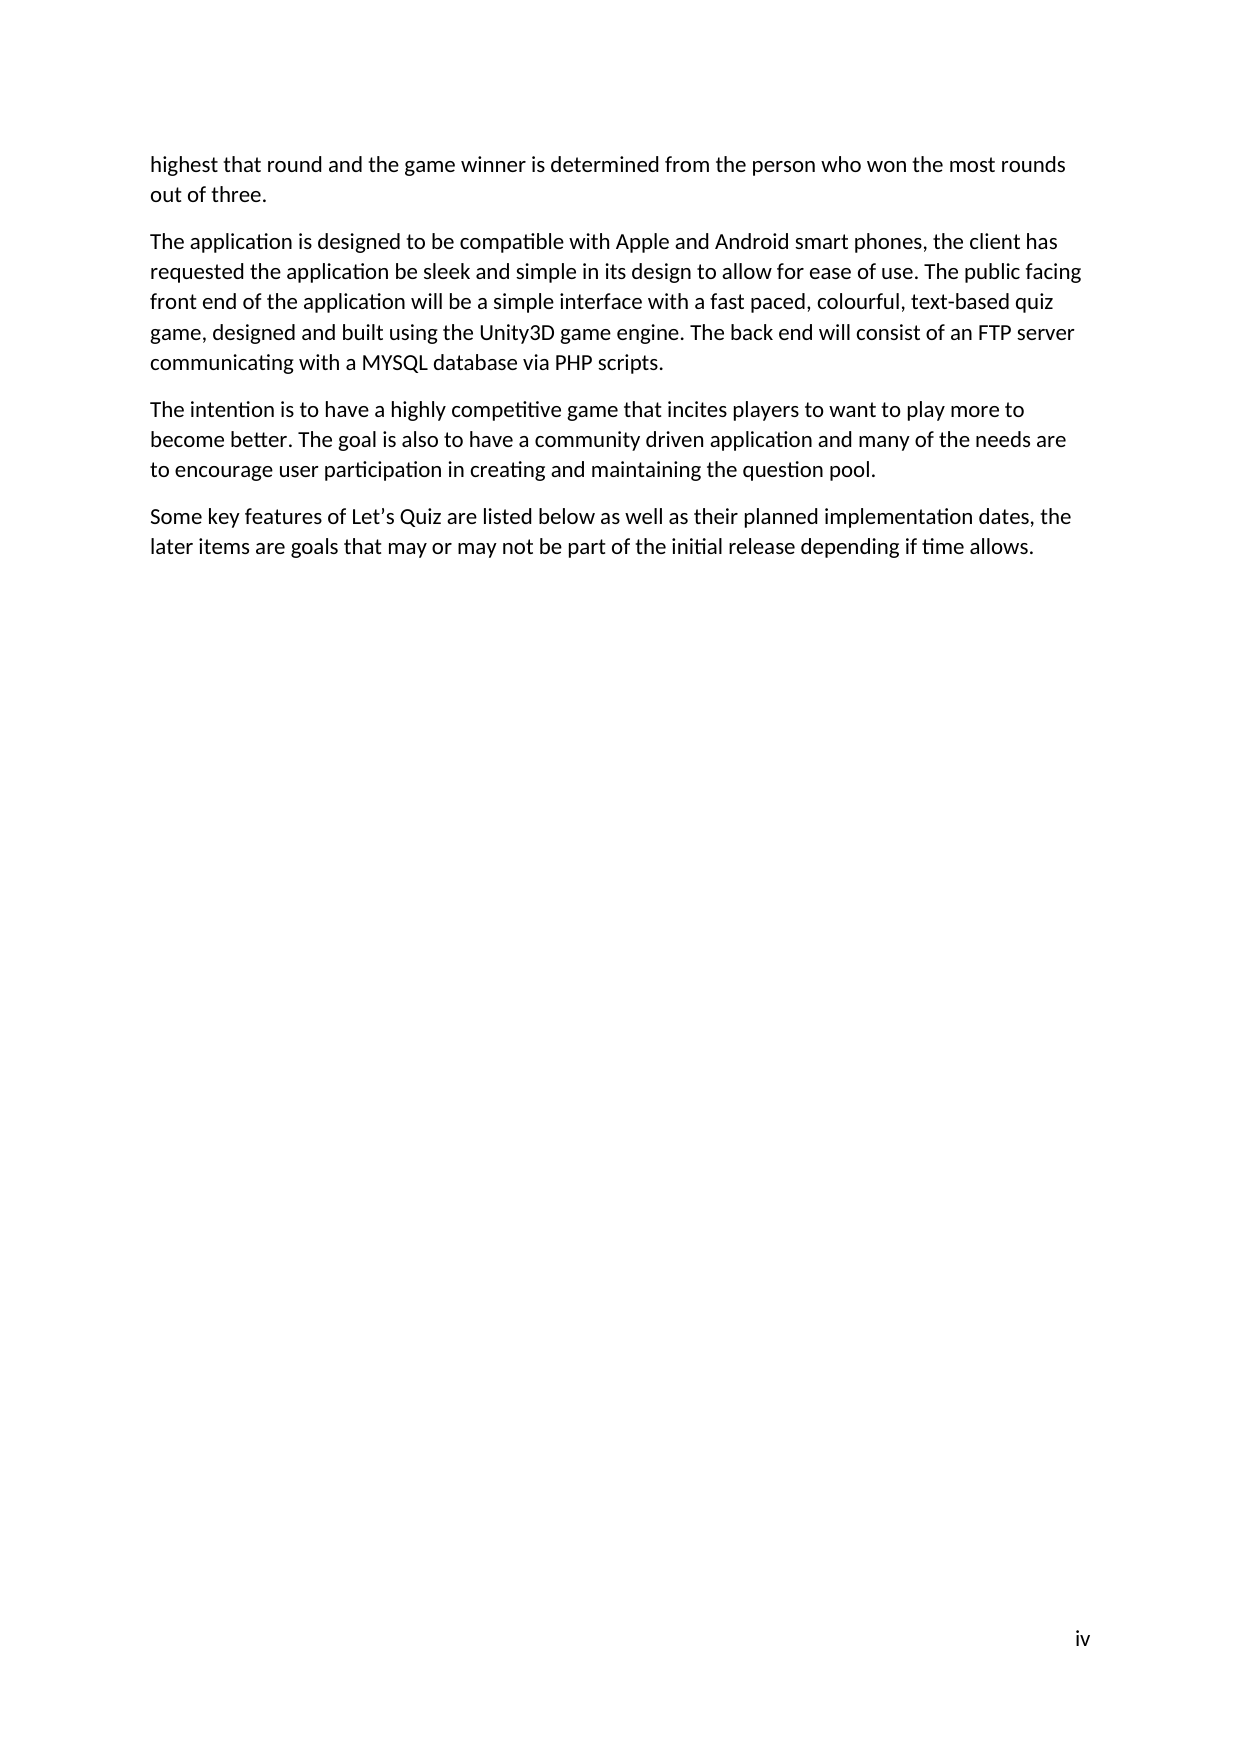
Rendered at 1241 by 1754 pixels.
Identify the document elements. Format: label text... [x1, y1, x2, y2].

text The intention is to have a highly competitive game that incites players to want to play more to become better. The goal is also to have a community driven application and many of the needs are to encourage user participation in creating and maintaining the question pool. [150, 395, 1090, 483]
text Some key features of Let’s Quiz are listed below as well as their planned implementation dates, the later items are goals that may or may not be part of the initial release depending if time allows. [150, 502, 1090, 560]
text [150, 150, 1090, 208]
